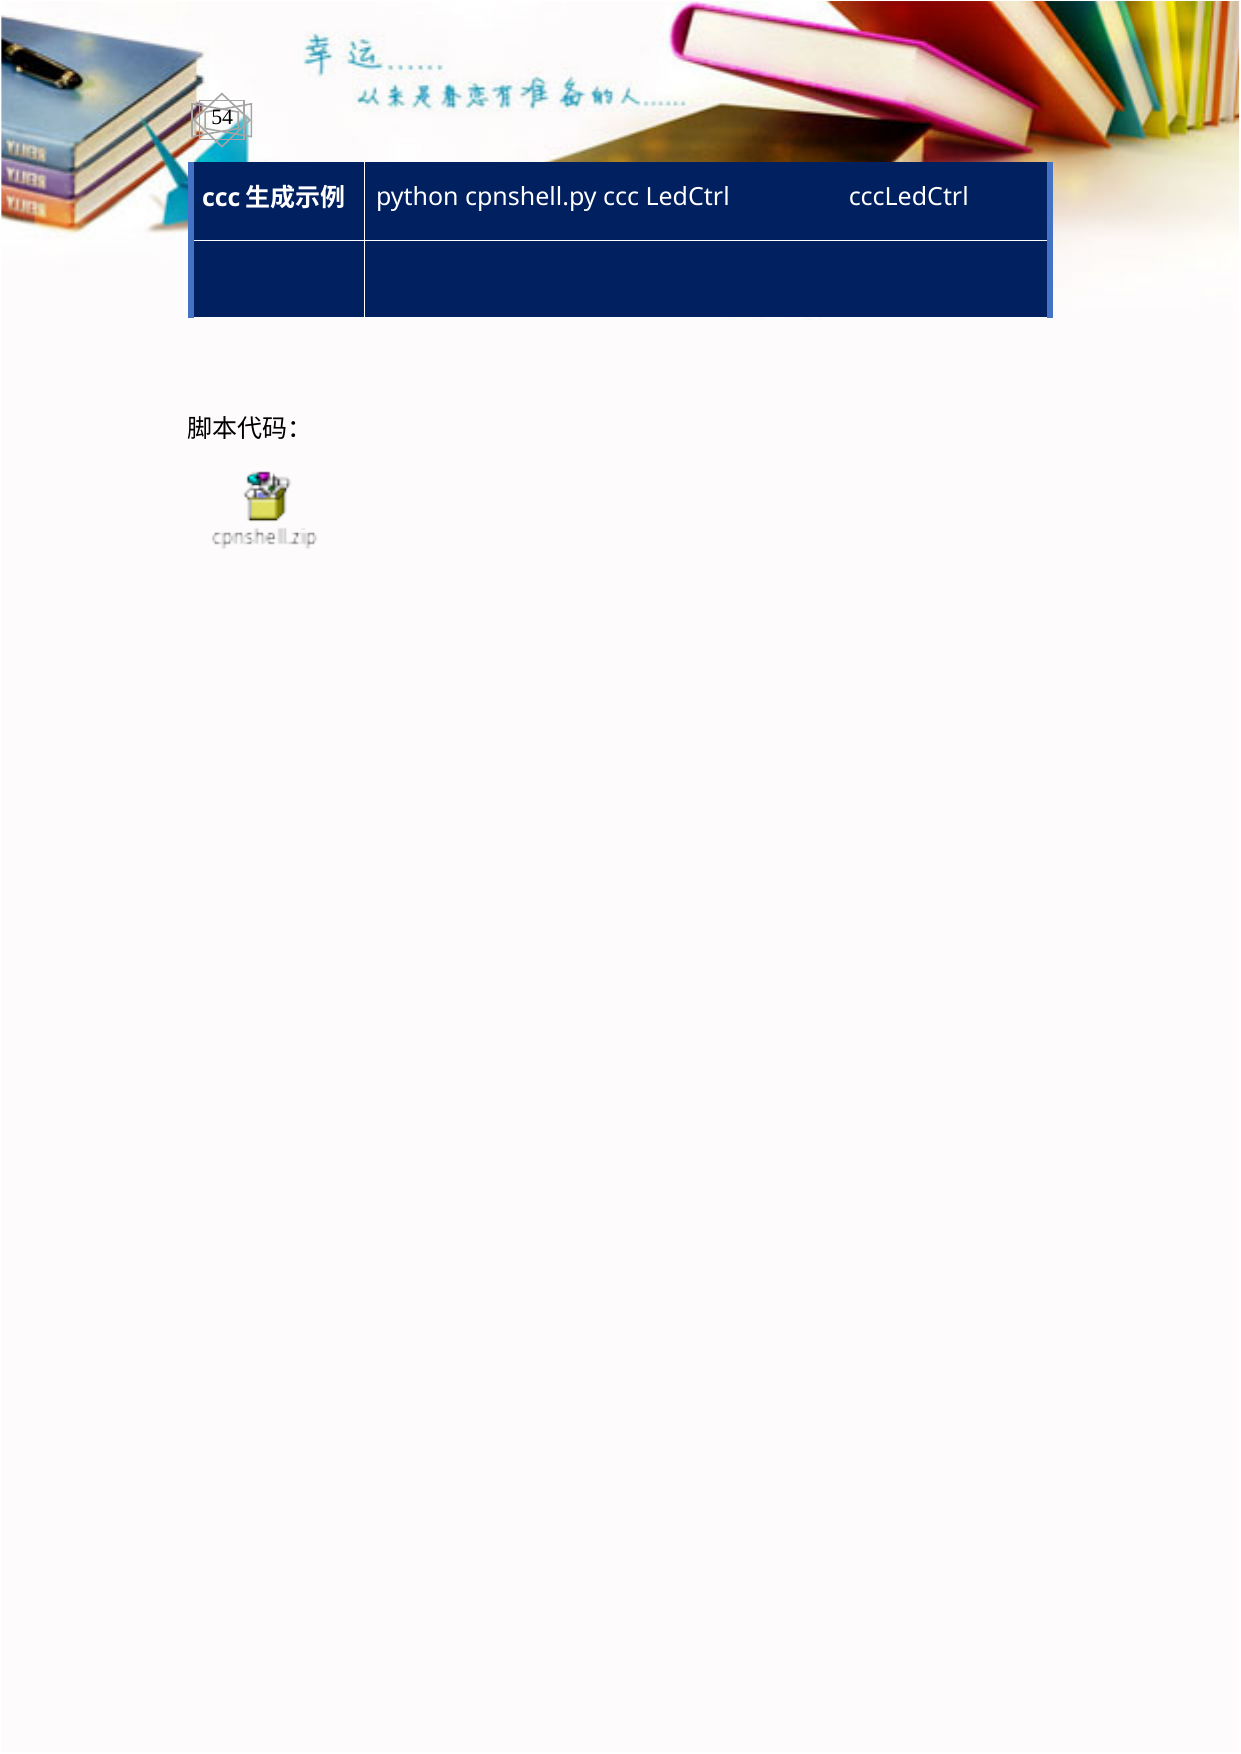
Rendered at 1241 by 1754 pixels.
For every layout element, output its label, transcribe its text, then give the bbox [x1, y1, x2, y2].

table_cell [837, 241, 1047, 317]
picture [1, 1, 1240, 1752]
table_cell python cpnshell.py ccc LedCtrl [365, 162, 837, 240]
table_cell ccc生成示例 [194, 162, 364, 240]
table_cell cccLedCtrl [837, 162, 1047, 240]
table_cell [365, 241, 837, 317]
table_cell [194, 241, 364, 317]
text 脚本代码： [187, 394, 1053, 459]
